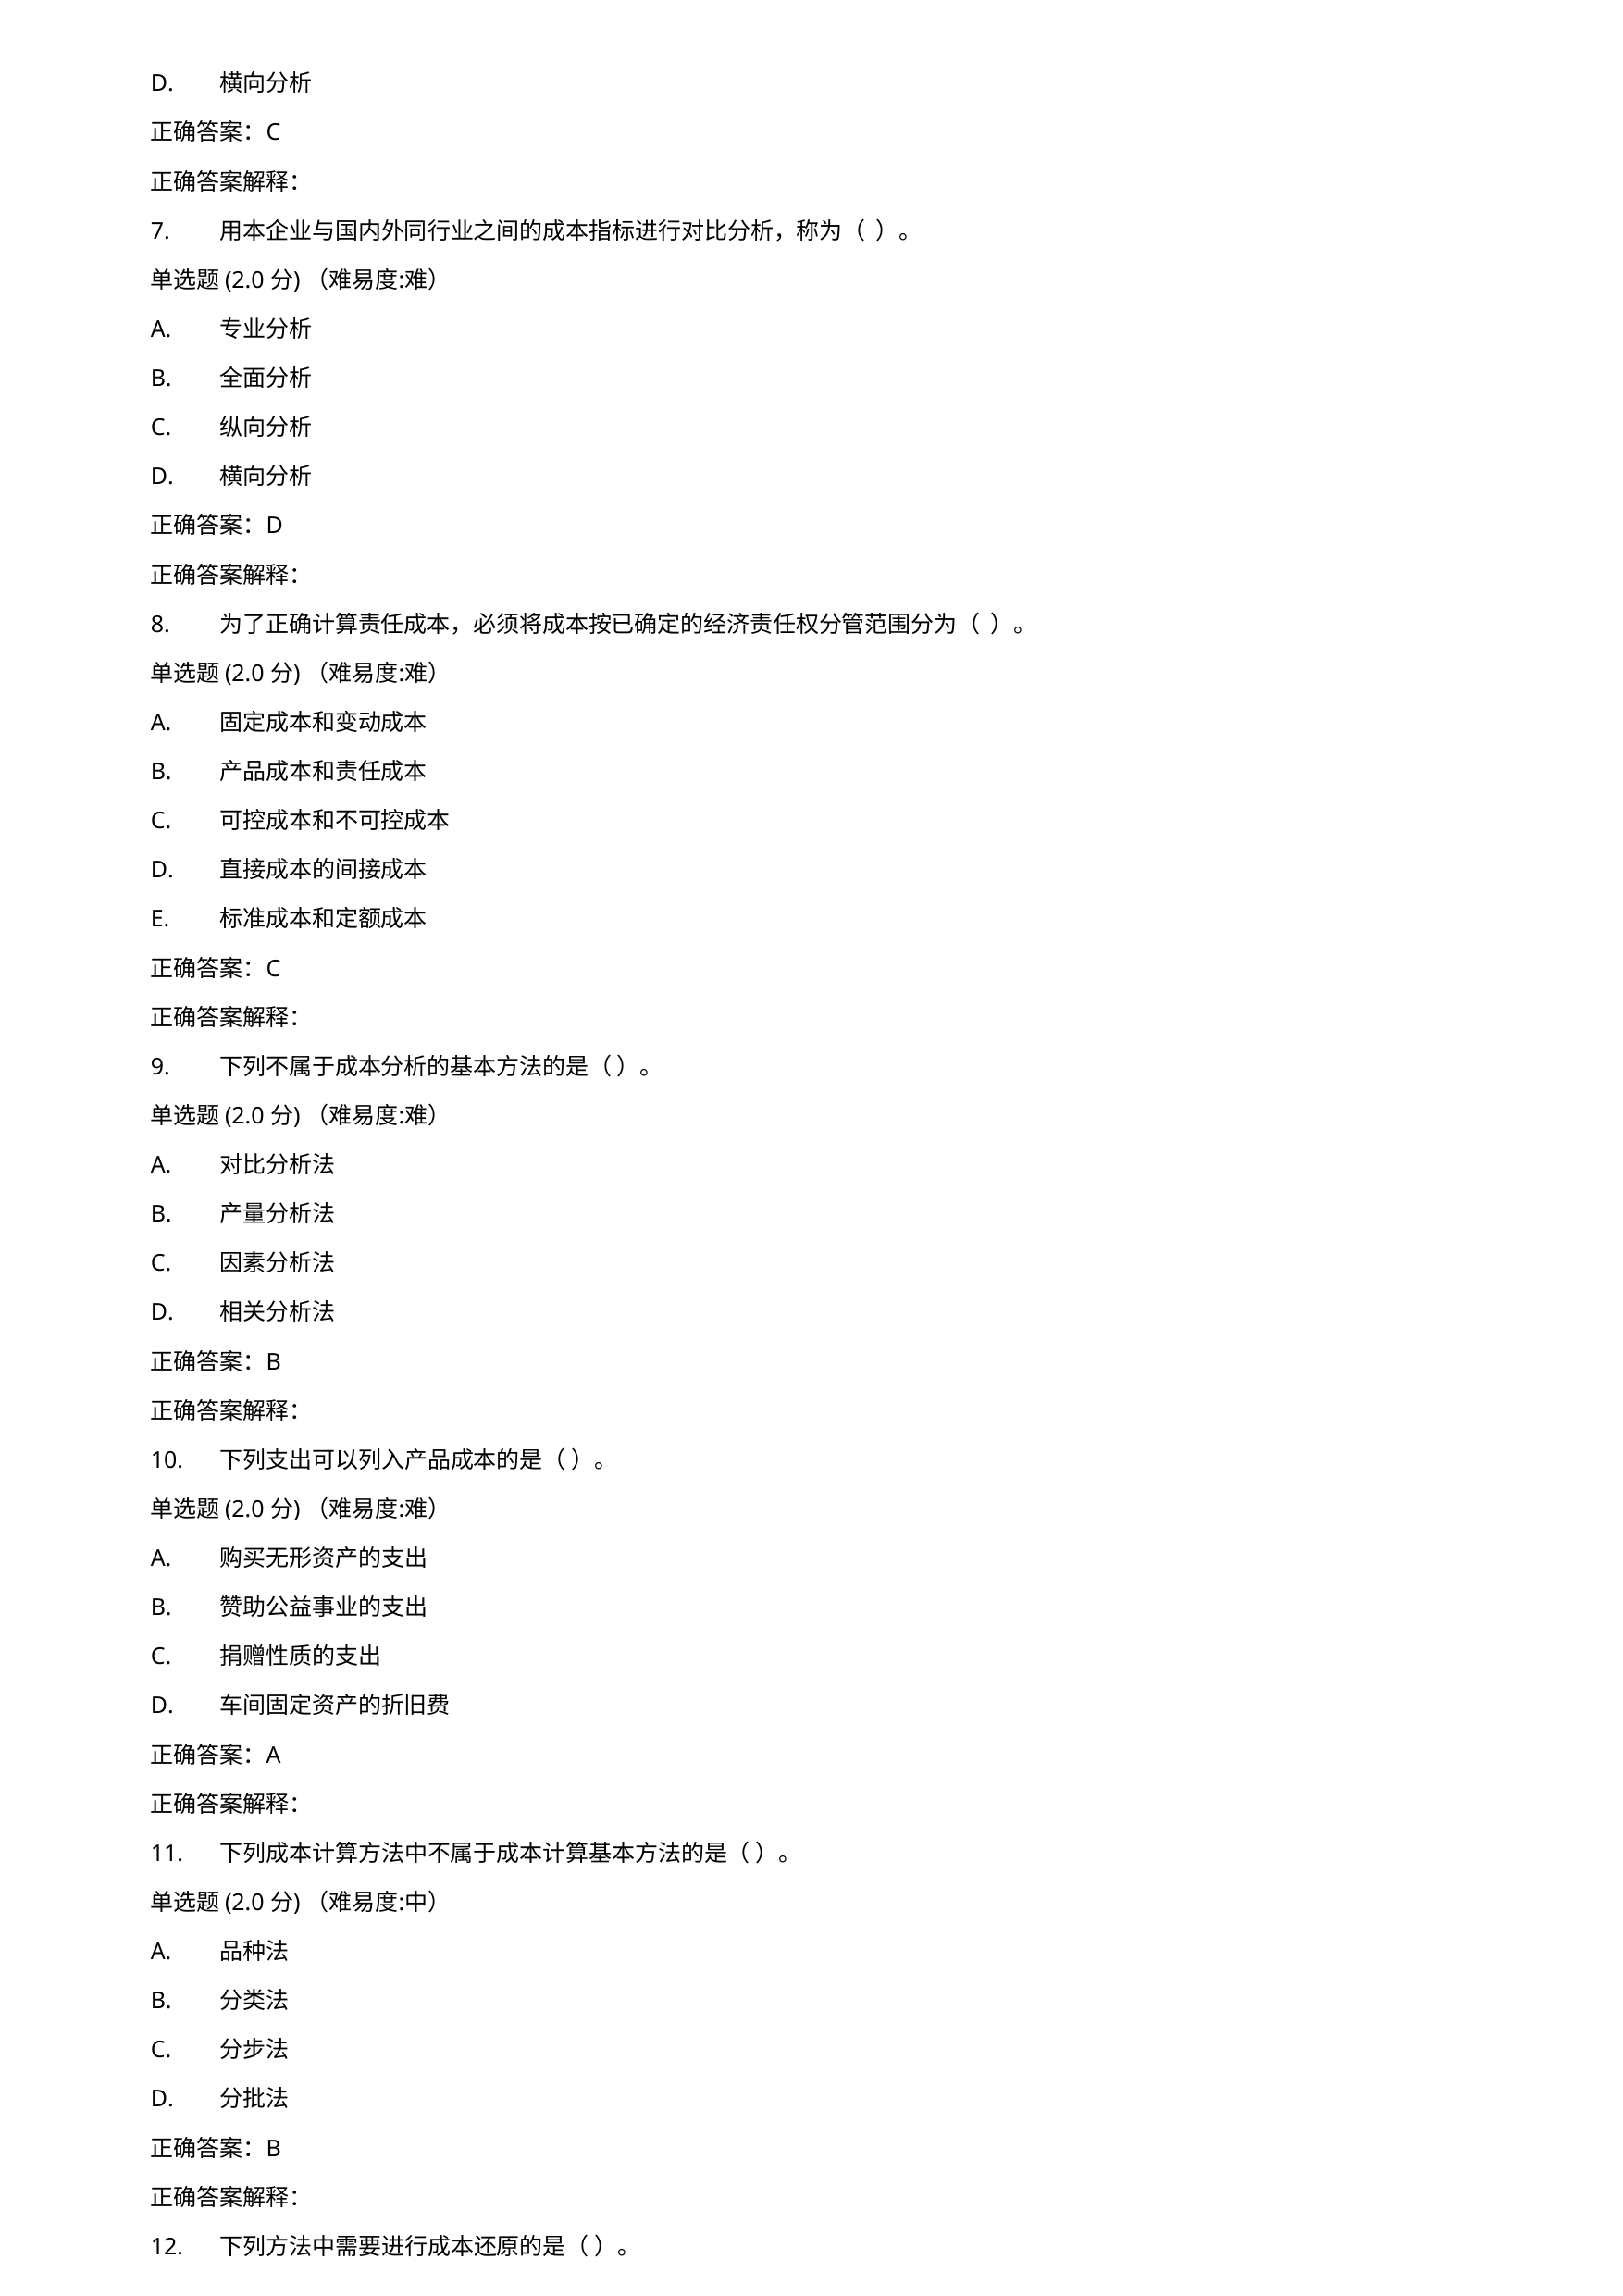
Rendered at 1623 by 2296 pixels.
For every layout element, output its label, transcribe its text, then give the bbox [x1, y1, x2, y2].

subtitle 7. ⽤本企业与国内外同⾏业之间的成本指标进⾏对⽐分析，称为（ ）。 [151, 200, 1472, 249]
subtitle 正确答案解释： [151, 987, 1472, 1036]
subtitle A. 固定成本和变动成本 [151, 691, 1472, 740]
subtitle 正确答案解释： [151, 543, 1472, 593]
subtitle A. 对⽐分析法 [151, 1134, 1472, 1183]
subtitle 正确答案：B [151, 2116, 1472, 2166]
subtitle D. 横向分析 [151, 52, 1472, 101]
subtitle 12. 下列⽅法中需要进⾏成本还原的是（ ）。 [151, 2215, 1472, 2265]
subtitle D. 相关分析法 [151, 1281, 1472, 1330]
subtitle C. 因素分析法 [151, 1232, 1472, 1281]
subtitle C. 分步法 [151, 2018, 1472, 2067]
subtitle A. 专业分析 [151, 298, 1472, 347]
subtitle 正确答案：D [151, 494, 1472, 543]
subtitle 单选题 (2.0 分) （难易度:难） [151, 642, 1472, 691]
subtitle 11. 下列成本计算⽅法中不属于成本计算基本⽅法的是（ ）。 [151, 1822, 1472, 1871]
subtitle C. 纵向分析 [151, 396, 1472, 445]
subtitle 单选题 (2.0 分) （难易度:难） [151, 1085, 1472, 1134]
subtitle D. 横向分析 [151, 445, 1472, 494]
subtitle 单选题 (2.0 分) （难易度:难） [151, 249, 1472, 298]
subtitle D. ⻋间固定资产的折旧费 [151, 1674, 1472, 1723]
subtitle A. 品种法 [151, 1920, 1472, 1969]
subtitle C. 捐赠性质的⽀出 [151, 1625, 1472, 1674]
subtitle 正确答案：A [151, 1723, 1472, 1773]
subtitle B. 赞助公益事业的⽀出 [151, 1576, 1472, 1625]
subtitle D. 直接成本的间接成本 [151, 838, 1472, 887]
subtitle 9. 下列不属于成本分析的基本⽅法的是（ ）。 [151, 1036, 1472, 1085]
subtitle C. 可控成本和不可控成本 [151, 789, 1472, 838]
subtitle D. 分批法 [151, 2067, 1472, 2116]
subtitle 单选题 (2.0 分) （难易度:难） [151, 1478, 1472, 1527]
subtitle B. 产品成本和责任成本 [151, 740, 1472, 789]
subtitle 正确答案：C [151, 937, 1472, 987]
subtitle B. 全⾯分析 [151, 347, 1472, 396]
subtitle 正确答案解释： [151, 2166, 1472, 2215]
subtitle 单选题 (2.0 分) （难易度:中） [151, 1871, 1472, 1920]
subtitle B. 产量分析法 [151, 1183, 1472, 1232]
subtitle 正确答案：B [151, 1330, 1472, 1380]
subtitle A. 购买⽆形资产的⽀出 [151, 1527, 1472, 1576]
subtitle 正确答案解释： [151, 150, 1472, 200]
subtitle 正确答案解释： [151, 1773, 1472, 1822]
subtitle E. 标准成本和定额成本 [151, 887, 1472, 937]
subtitle 正确答案：C [151, 101, 1472, 150]
subtitle 10. 下列⽀出可以列⼊产品成本的是（ ）。 [151, 1429, 1472, 1478]
subtitle 8. 为了正确计算责任成本，必须将成本按已确定的经济责任权分管范围分为（ ）。 [151, 593, 1472, 642]
subtitle 正确答案解释： [151, 1380, 1472, 1429]
subtitle B. 分类法 [151, 1969, 1472, 2018]
